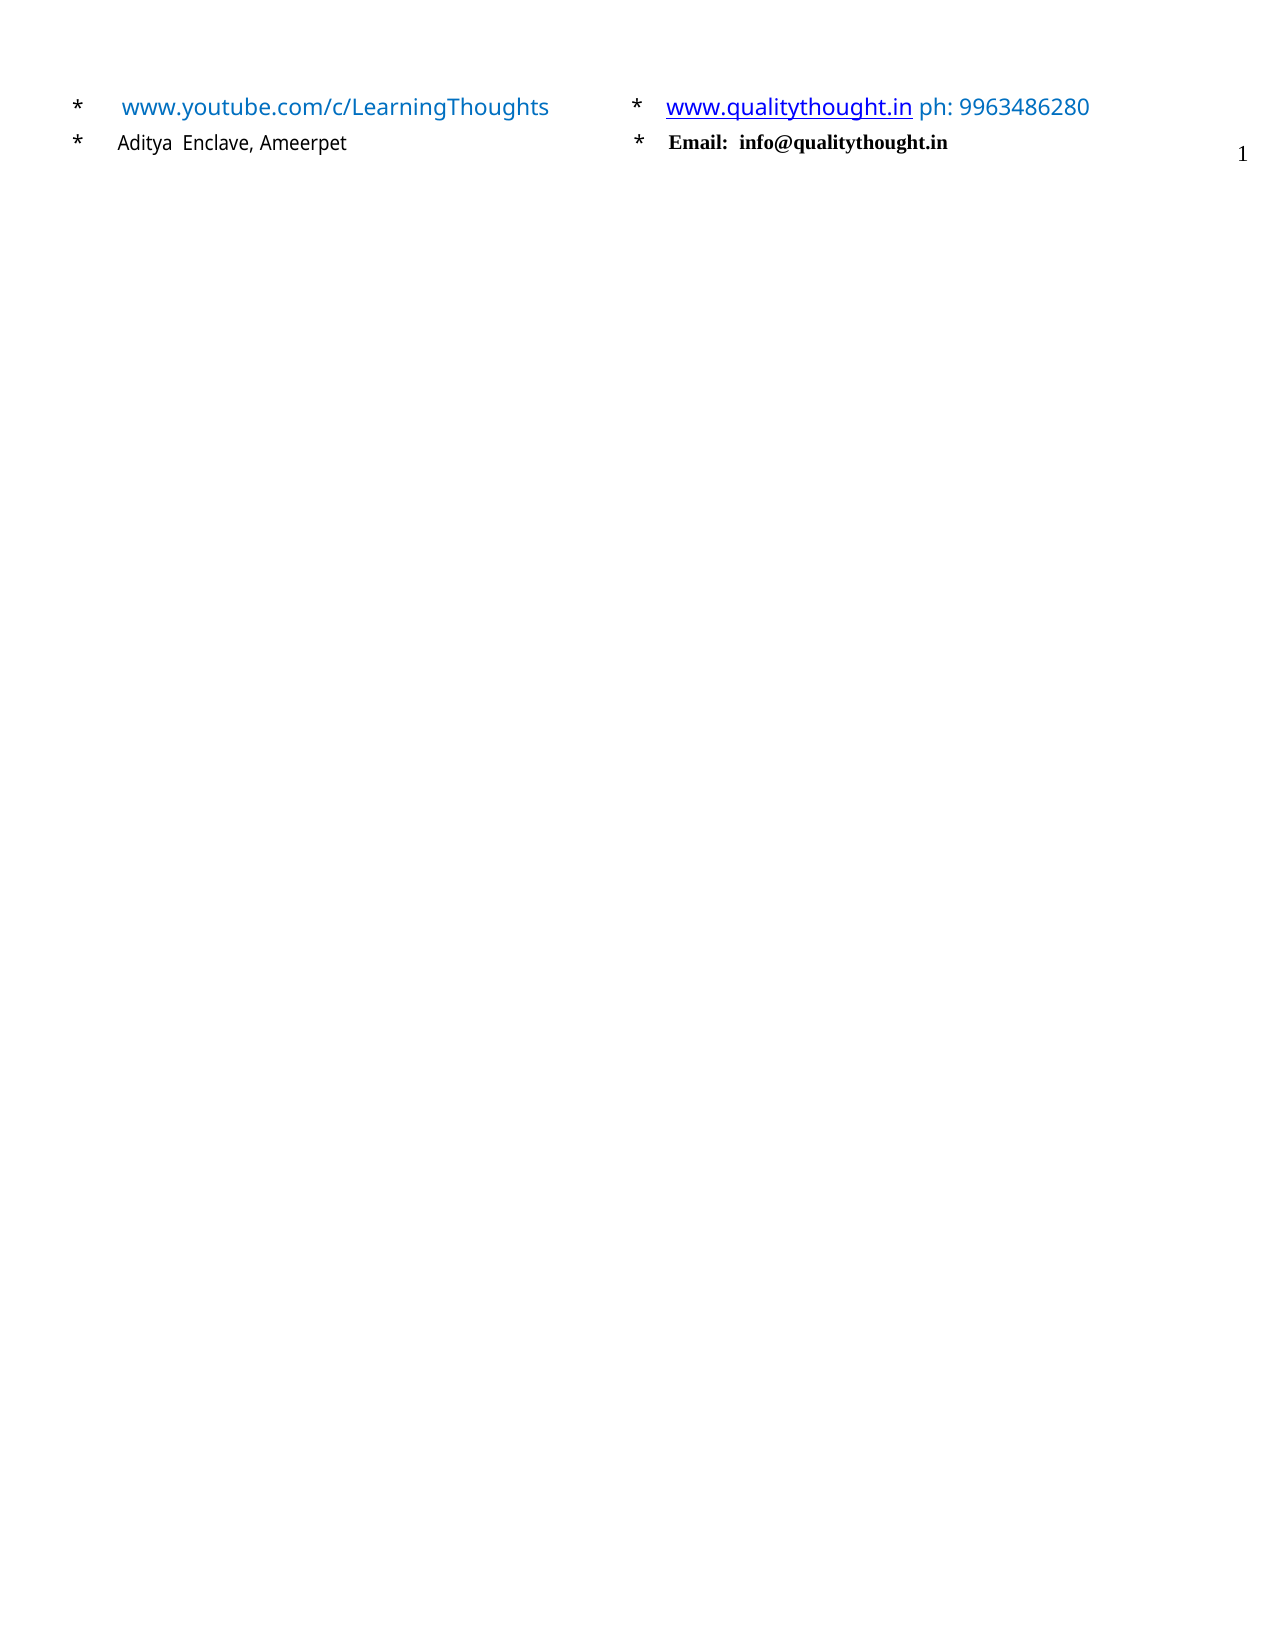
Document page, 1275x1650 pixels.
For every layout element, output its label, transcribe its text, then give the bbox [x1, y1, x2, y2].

list www.youtube.com/c/LearningThoughts * www.qualitythought.in ph: 9963486280 [72, 94, 1260, 121]
list Aditya Enclave, Ameerpet * Email: info@qualitythought.in 1 [72, 121, 1260, 157]
